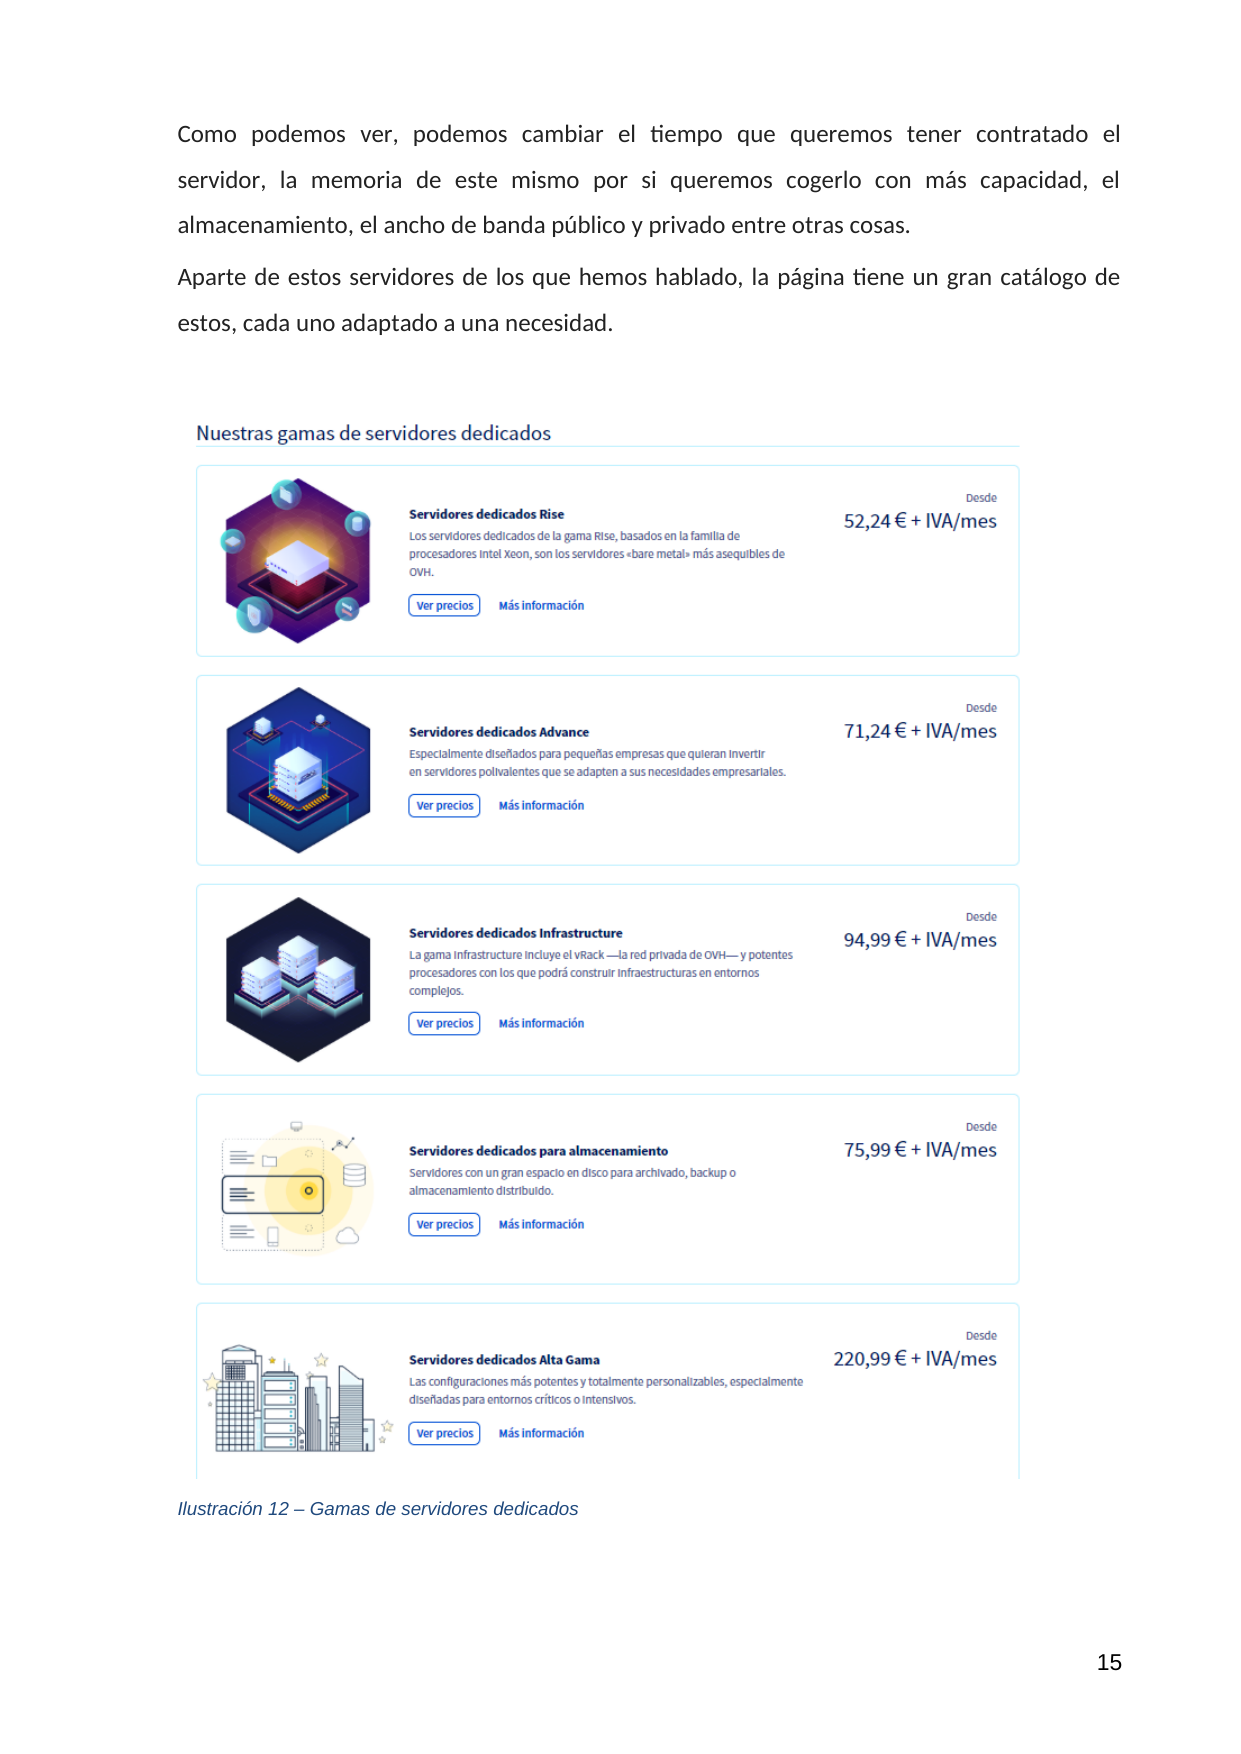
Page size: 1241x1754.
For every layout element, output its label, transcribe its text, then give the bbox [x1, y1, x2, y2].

picture [177, 411, 1041, 1479]
text Aparte de estos servidores de los que hemos hablado, la página tiene un gran catálogo de estos, cada uno adaptado a una necesidad. [177, 262, 1122, 338]
text Como podemos ver, podemos cambiar el tiempo que queremos tener contratado el servidor, la memoria de este mismo por si queremos cogerlo con más capacidad, el almacenamiento, el ancho de banda público y privado entre otras cosas. [177, 118, 1122, 240]
